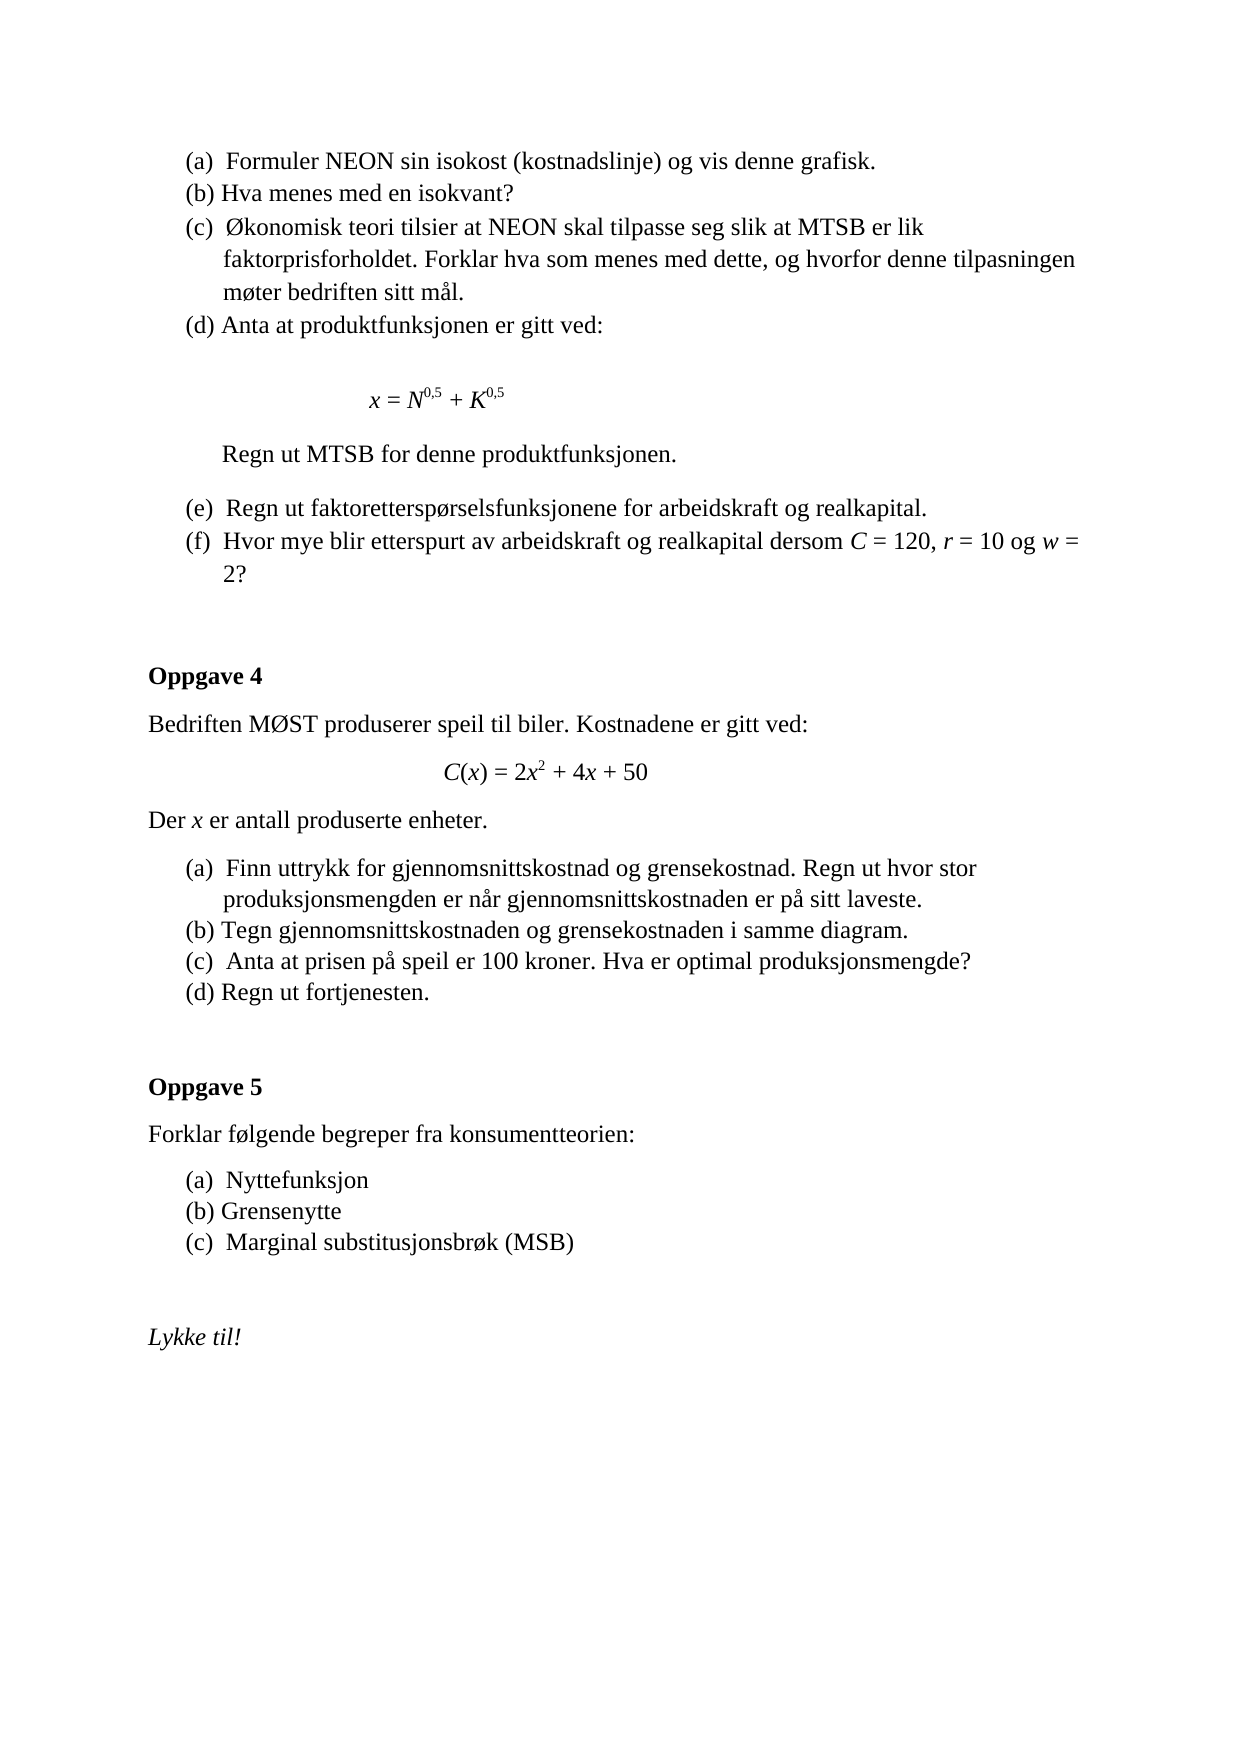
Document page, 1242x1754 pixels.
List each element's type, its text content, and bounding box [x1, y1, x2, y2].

text Oppgave 5 [148, 1072, 1092, 1101]
text x = N0,5 + K0,5 [369, 374, 1092, 414]
text (a) Finn uttrykk for gjennomsnittskostnad og grensekostnad. Regn ut hvor stor produksjonsmengden er når gjennomsnittskostnaden er på sitt laveste. [185, 853, 980, 913]
text (c) Økonomisk teori tilsier at NEON skal tilpasse seg slik at MTSB er lik faktorprisforholdet. Forklar hva som menes med dette, og hvorfor denne tilpasningen møter bedriften sitt mål. [185, 212, 1081, 306]
text (f) Hvor mye blir etterspurt av arbeidskraft og realkapital dersom C = 120, r = 10 og w = [185, 526, 1092, 555]
text (b) Tegn gjennomsnittskostnaden og grensekostnaden i samme diagram. [185, 915, 1092, 944]
text Lykke til! [148, 1322, 1092, 1351]
text (c) Marginal substitusjonsbrøk (MSB) [185, 1227, 1092, 1256]
text Der x er antall produserte enheter. [148, 805, 1092, 834]
text Regn ut MTSB for denne produktfunksjonen. [222, 439, 1092, 468]
text Oppgave 4 [148, 661, 1092, 690]
text (e) Regn ut faktoretterspørselsfunksjonene for arbeidskraft og realkapital. [185, 493, 1092, 522]
text Bedriften MØST produserer speil til biler. Kostnadene er gitt ved: [148, 709, 1092, 737]
text C(x) = 2x2 + 4x + 50 [439, 756, 652, 786]
text (c) Anta at prisen på speil er 100 kroner. Hva er optimal produksjonsmengde? (d) Regn ut fortjenesten. [185, 946, 974, 1006]
text (b) Grensenytte [185, 1196, 1092, 1225]
text (d) Anta at produktfunksjonen er gitt ved: [185, 310, 1092, 338]
text Forklar følgende begreper fra konsumentteorien: (a) Nyttefunksjon [148, 1102, 641, 1194]
text 2? [223, 559, 1092, 588]
text (a) Formuler NEON sin isokost (kostnadslinje) og vis denne grafisk. (b) Hva menes med en isokvant? [185, 146, 879, 207]
